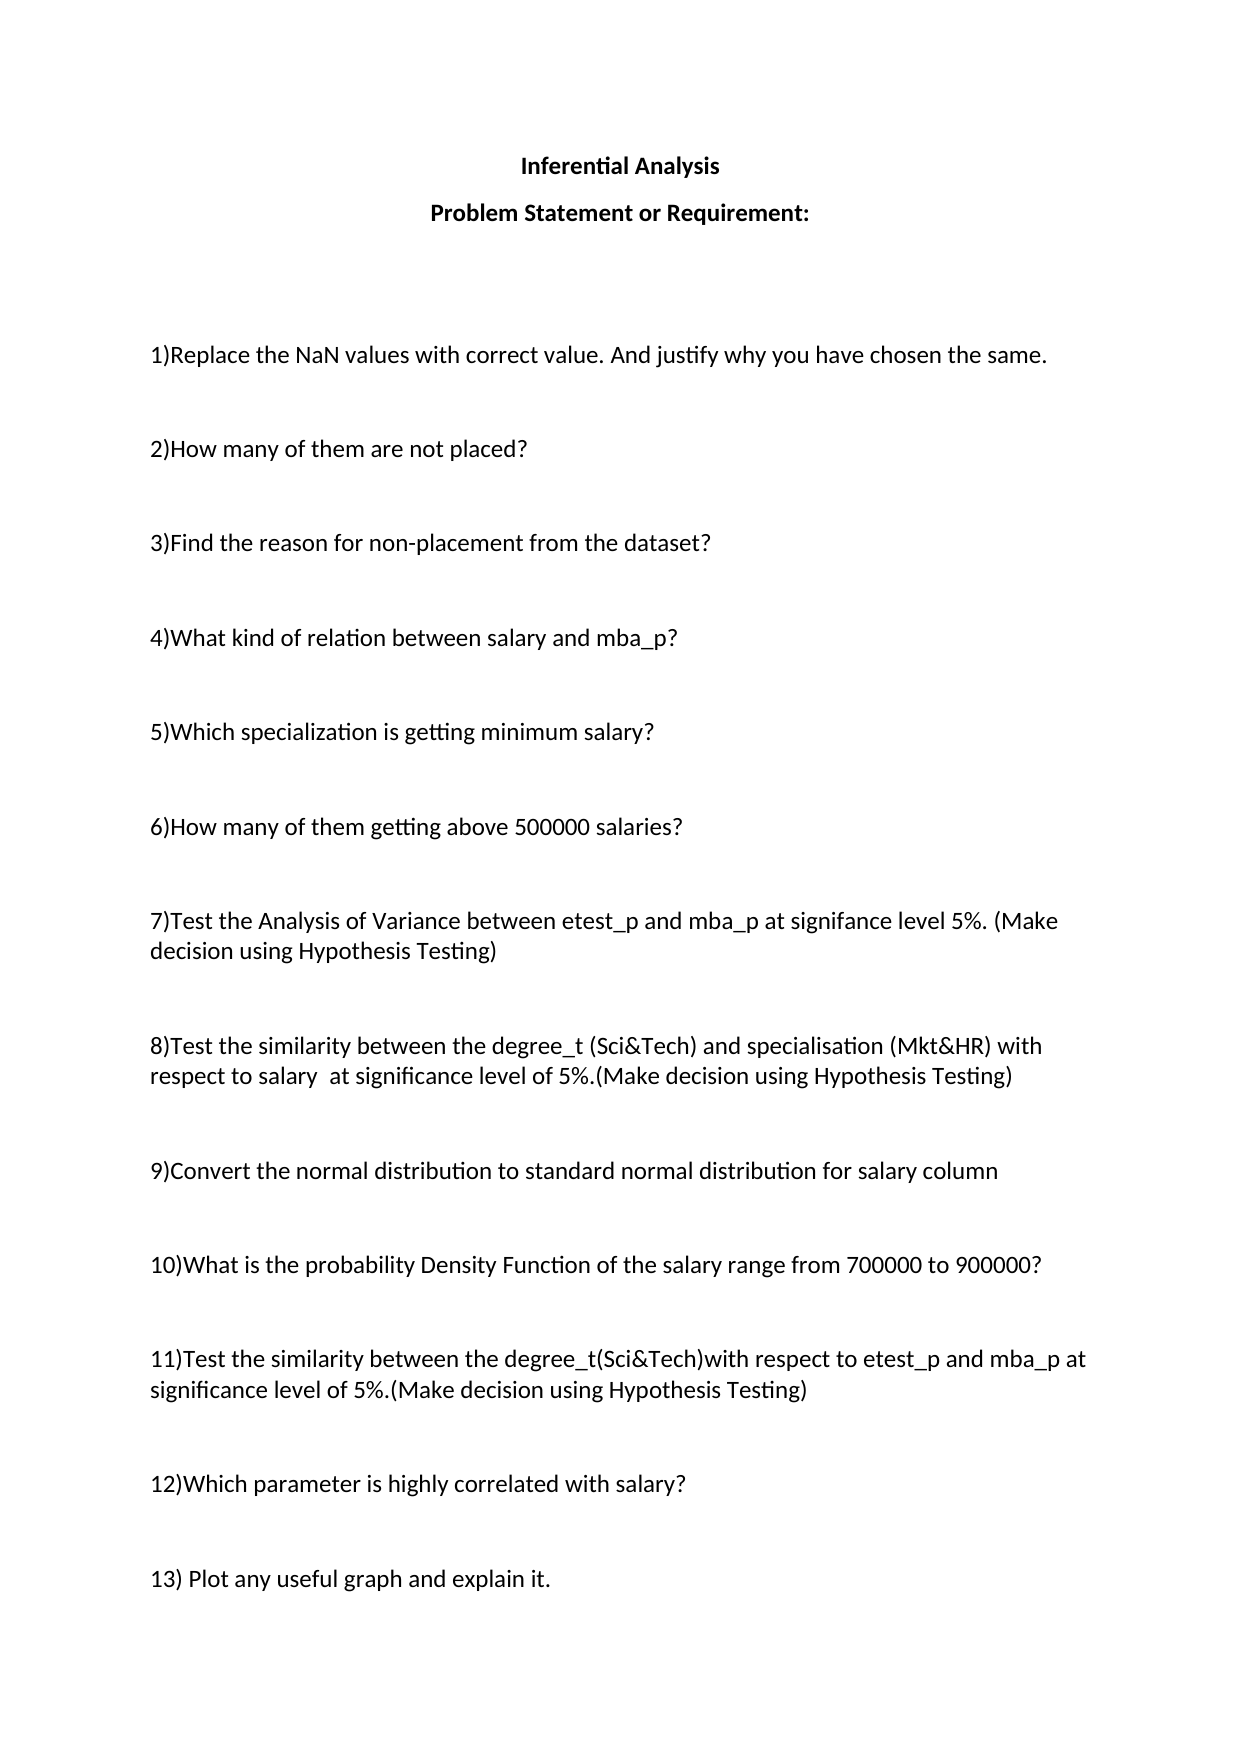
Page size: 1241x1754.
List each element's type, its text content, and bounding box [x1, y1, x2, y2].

text 11)Test the similarity between the degree_t(Sci&Tech)with respect to etest_p and mba_p at significance level of 5%.(Make decision using Hypothesis Testing) [150, 1343, 1090, 1404]
text 7)Test the Analysis of Variance between etest_p and mba_p at signifance level 5%. (Make decision using Hypothesis Testing) [150, 905, 1090, 966]
text 12)Which parameter is highly correlated with salary? [150, 1468, 1090, 1499]
text 6)How many of them getting above 500000 salaries? [150, 811, 1090, 841]
text 1)Replace the NaN values with correct value. And justify why you have chosen the same. [150, 339, 1090, 369]
text 5)Which specialization is getting minimum salary? [150, 716, 1090, 747]
text 9)Convert the normal distribution to standard normal distribution for salary column [150, 1155, 1090, 1185]
text 3)Find the reason for non-placement from the dataset? [150, 527, 1090, 558]
text 13) Plot any useful graph and explain it. [150, 1563, 1090, 1593]
text 2)How many of them are not placed? [150, 433, 1090, 464]
text 8)Test the similarity between the degree_t (Sci&Tech) and specialisation (Mkt&HR) with respect to salary at significance level of 5%.(Make decision using Hypothesis Testing) [150, 1030, 1090, 1091]
text Problem Statement or Requirement: [150, 197, 1090, 228]
text 10)What is the probability Density Function of the salary range from 700000 to 900000? [150, 1249, 1090, 1280]
text 4)What kind of relation between salary and mba_p? [150, 622, 1090, 652]
text Inferential Analysis [150, 150, 1090, 181]
